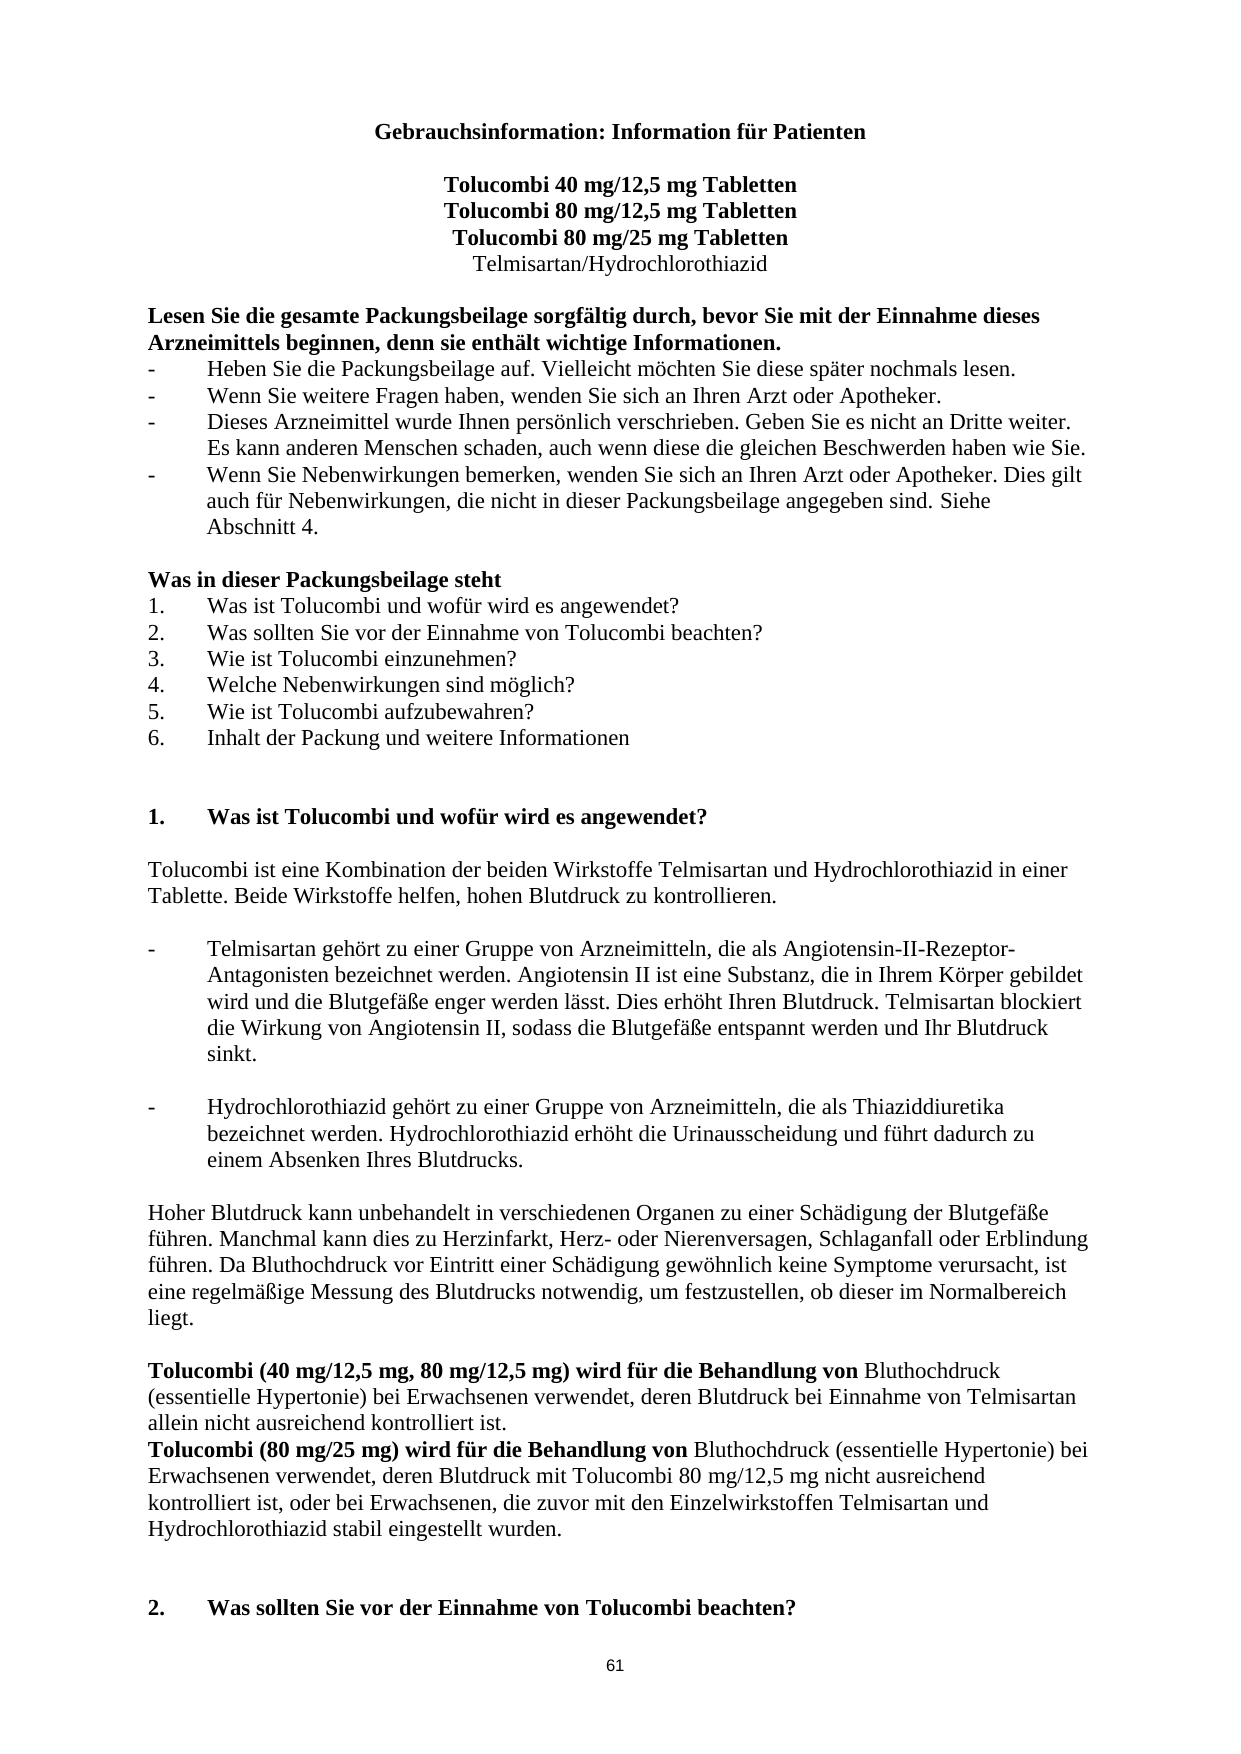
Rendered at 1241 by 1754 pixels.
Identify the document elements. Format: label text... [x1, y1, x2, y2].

text Tolucombi (80 mg/25 mg) wird für die Behandlung von Bluthochdruck (essentielle Hypertonie) bei Erwachsenen verwendet, deren Blutdruck mit Tolucombi 80 mg/12,5 mg nicht ausreichend kontrolliert ist, oder bei Erwachsenen, die zuvor mit den Einzelwirkstoffen Telmisartan und Hydrochlorothiazid stabil eingestellt wurden. [148, 1436, 1092, 1541]
text Lesen Sie die gesamte Packungsbeilage sorgfältig durch, bevor Sie mit der Einnahme dieses Arzneimittels beginnen, denn sie enthält wichtige Informationen. [148, 303, 1092, 355]
text Hoher Blutdruck kann unbehandelt in verschiedenen Organen zu einer Schädigung der Blutgefäße führen. Manchmal kann dies zu Herzinfarkt, Herz- oder Nierenversagen, Schlaganfall oder Erblindung führen. Da Bluthochdruck vor Eintritt einer Schädigung gewöhnlich keine Symptome verursacht, ist eine regelmäßige Messung des Blutdrucks notwendig, um festzustellen, ob dieser im Normalbereich liegt. [148, 1199, 1092, 1330]
text - Heben Sie die Packungsbeilage auf. Vielleicht möchten Sie diese später nochmals lesen. [148, 355, 1092, 382]
text 1. Was ist Tolucombi und wofür wird es angewendet? [148, 803, 1092, 830]
text Tolucombi 40 mg/12,5 mg Tabletten [148, 171, 1092, 197]
text 1. Was ist Tolucombi und wofür wird es angewendet? [148, 592, 1092, 619]
text 2. Was sollten Sie vor der Einnahme von Tolucombi beachten? [148, 619, 1092, 645]
text Tolucombi (40 mg/12,5 mg, 80 mg/12,5 mg) wird für die Behandlung von Bluthochdruck (essentielle Hypertonie) bei Erwachsenen verwendet, deren Blutdruck bei Einnahme von Telmisartan allein nicht ausreichend kontrolliert ist. [148, 1357, 1092, 1436]
text 4. Welche Nebenwirkungen sind möglich? [148, 672, 1092, 698]
text - Wenn Sie weitere Fragen haben, wenden Sie sich an Ihren Arzt oder Apotheker. [148, 382, 1092, 408]
text Telmisartan/Hydrochlorothiazid [148, 250, 1092, 276]
text Tolucombi 80 mg/12,5 mg Tabletten [148, 197, 1092, 223]
text - Dieses Arzneimittel wurde Ihnen persönlich verschrieben. Geben Sie es nicht an Dritte weiter. Es kann anderen Menschen schaden, auch wenn diese die gleichen Beschwerden haben wie Sie. [148, 408, 1092, 461]
text Was in dieser Packungsbeilage steht [148, 566, 1092, 592]
list Was sollten Sie vor der Einnahme von Tolucombi beachten? [148, 1594, 1093, 1620]
text 3. Wie ist Tolucombi einzunehmen? [148, 645, 1092, 672]
text Tolucombi 80 mg/25 mg Tabletten [148, 223, 1092, 250]
text Tolucombi ist eine Kombination der beiden Wirkstoffe Telmisartan und Hydrochlorothiazid in einer Tablette. Beide Wirkstoffe helfen, hohen Blutdruck zu kontrollieren. [148, 856, 1092, 909]
text 5. Wie ist Tolucombi aufzubewahren? [148, 698, 1092, 724]
list 6. Inhalt der Packung und weitere Informationen [148, 724, 1093, 751]
text - Wenn Sie Nebenwirkungen bemerken, wenden Sie sich an Ihren Arzt oder Apotheker. Dies gilt auch für Nebenwirkungen, die nicht in dieser Packungsbeilage angegeben sind. Siehe Abschnitt 4. [148, 461, 1093, 540]
text Gebrauchsinformation: Information für Patienten [148, 118, 1092, 144]
text - Telmisartan gehört zu einer Gruppe von Arzneimitteln, die als Angiotensin-II-Rezeptor-Antagonisten bezeichnet werden. Angiotensin II ist eine Substanz, die in Ihrem Körper gebildet wird und die Blutgefäße enger werden lässt. Dies erhöht Ihren Blutdruck. Telmisartan blockiert die Wirkung von Angiotensin II, sodass die Blutgefäße entspannt werden und Ihr Blutdruck sinkt. [148, 935, 1092, 1067]
text - Hydrochlorothiazid gehört zu einer Gruppe von Arzneimitteln, die als Thiaziddiuretika bezeichnet werden. Hydrochlorothiazid erhöht die Urinausscheidung und führt dadurch zu einem Absenken Ihres Blutdrucks. [148, 1093, 1092, 1172]
